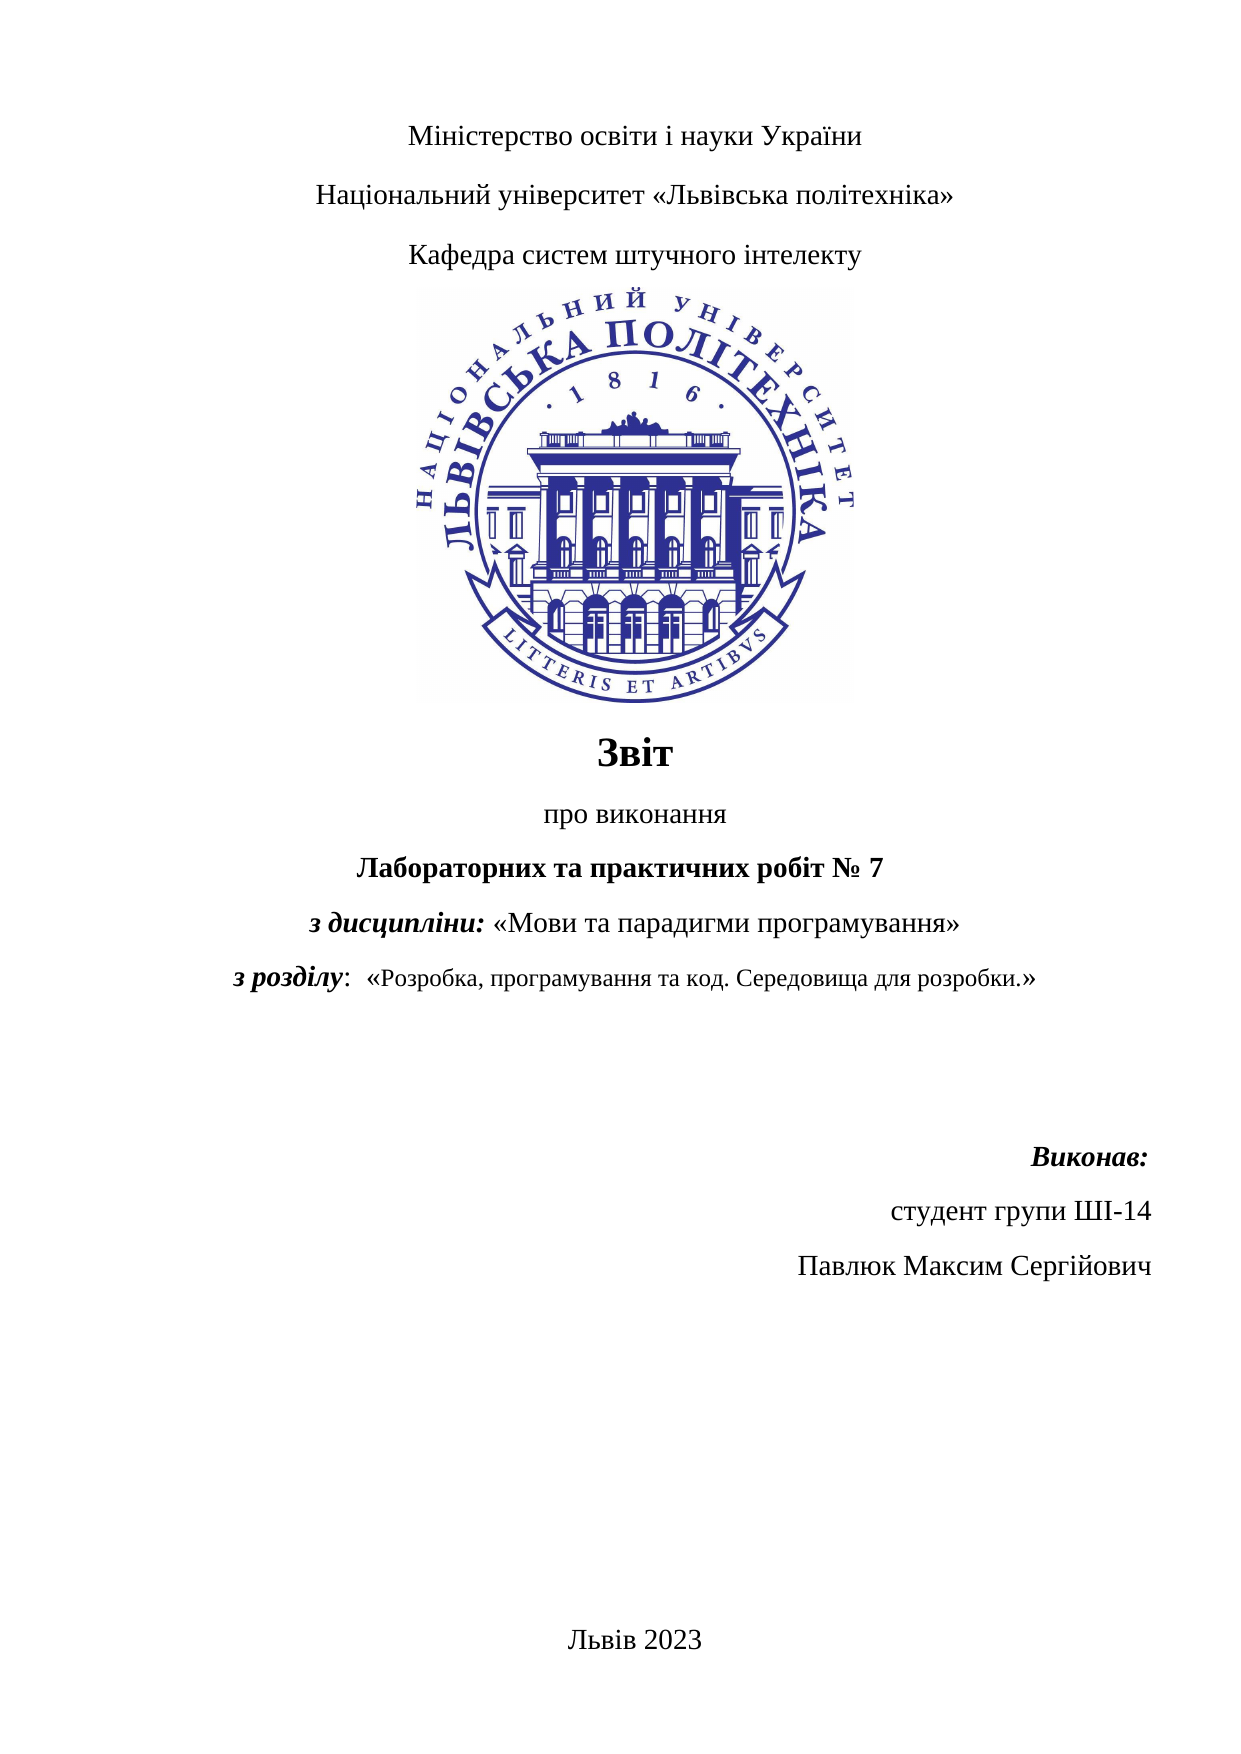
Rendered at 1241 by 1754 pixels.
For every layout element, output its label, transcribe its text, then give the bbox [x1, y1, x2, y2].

text про виконання [118, 796, 1152, 829]
text Міністерство освіти і науки України [118, 118, 1152, 152]
text з розділу: «Розробка, програмування та код. Середовища для розробки.» [118, 959, 1152, 993]
text студент групи ШІ-14 [118, 1193, 1152, 1227]
text Кафедра систем штучного інтелекту [118, 237, 1152, 270]
text Звіт [118, 727, 1152, 775]
text Виконав: [118, 1139, 1152, 1173]
text з дисципліни: «Мови та парадигми програмування» [118, 905, 1152, 938]
text Національний університет «Львівська політехніка» [118, 177, 1152, 211]
picture [416, 287, 854, 703]
text Павлюк Максим Сергійович [118, 1248, 1152, 1281]
text Лабораторних та практичних робіт № 7 [118, 850, 1152, 884]
